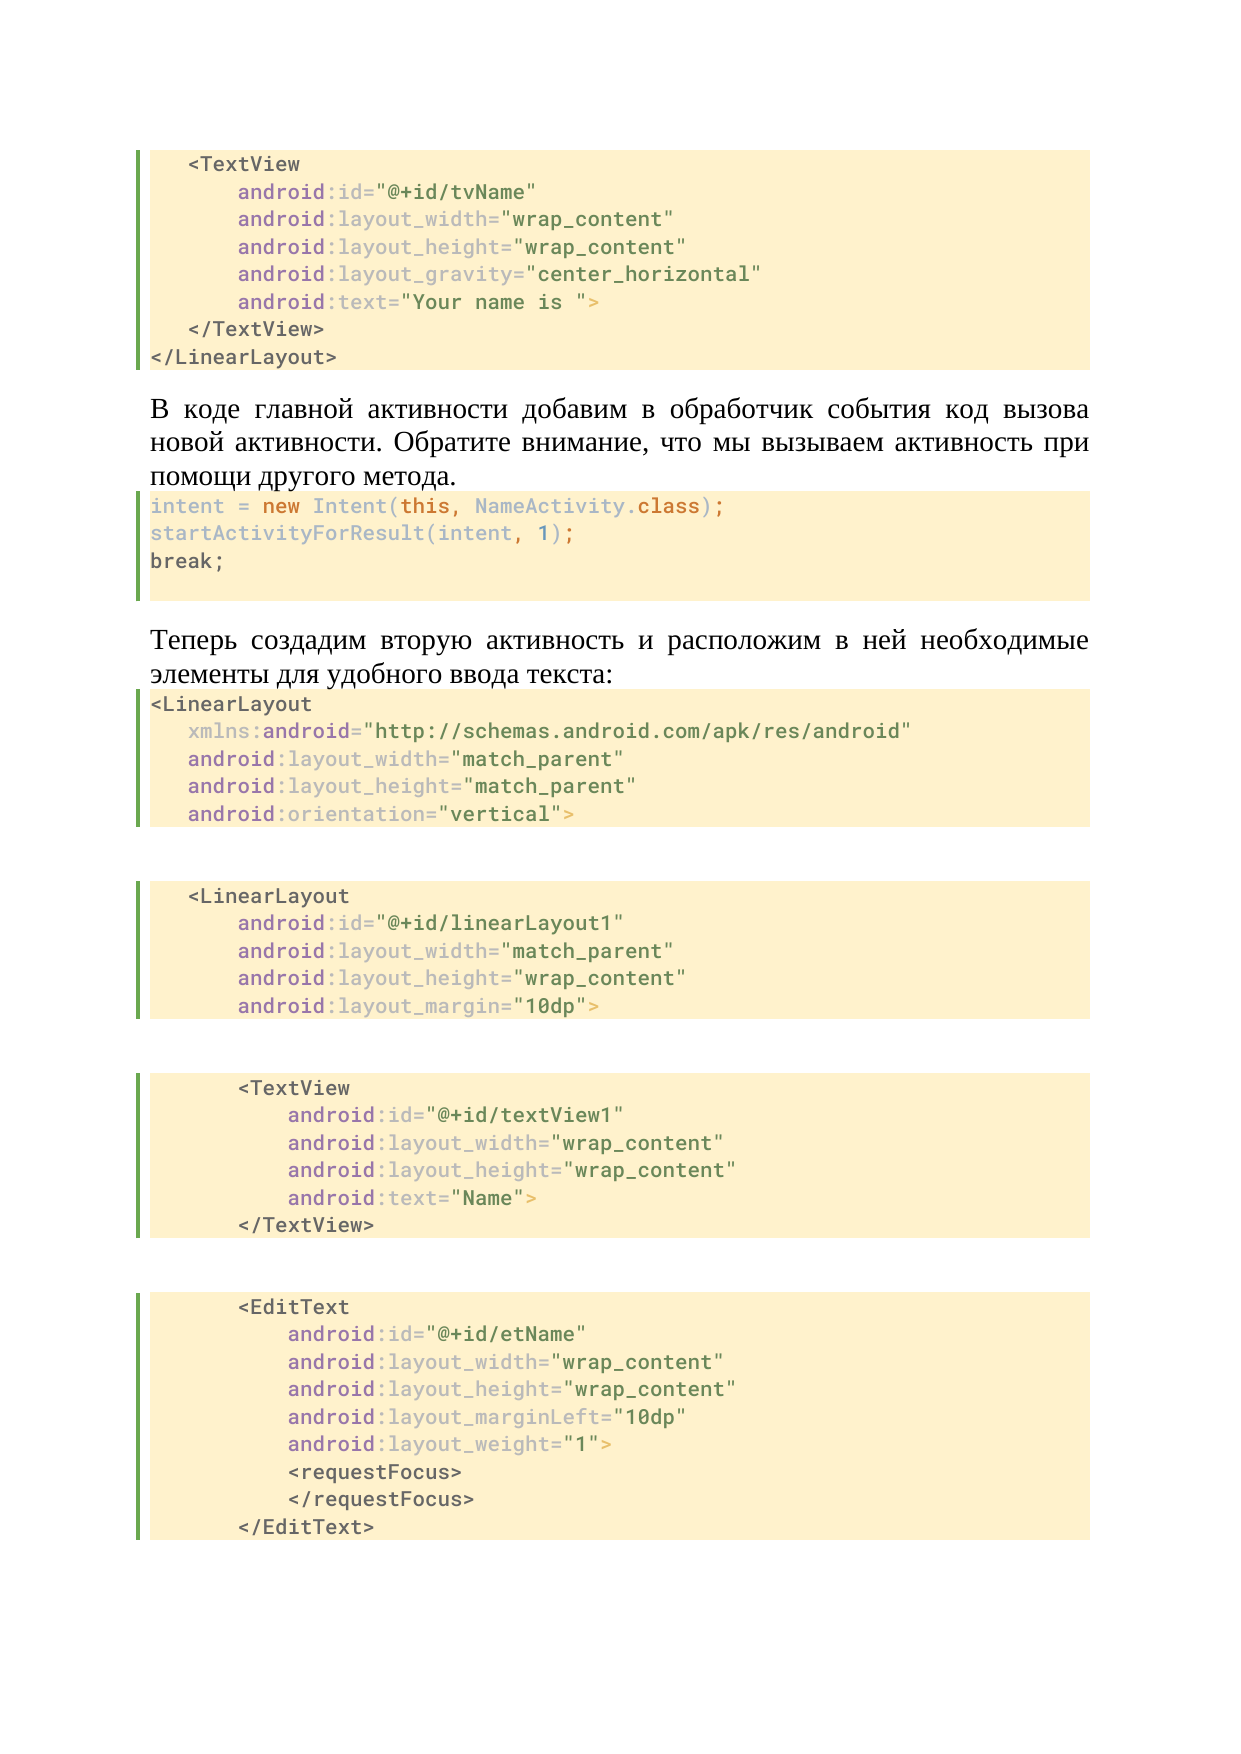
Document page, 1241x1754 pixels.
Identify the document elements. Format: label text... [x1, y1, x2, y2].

subtitle android:layout_weight="1"> [150, 1430, 1090, 1457]
subtitle startActivityForResult(intent, 1); [150, 519, 1090, 546]
subtitle <EditText [150, 1292, 1090, 1320]
subtitle android:layout_width="wrap_content" [150, 1347, 1090, 1375]
subtitle <TextView [150, 150, 1090, 177]
subtitle android:id="@+id/tvName" [150, 177, 1090, 205]
subtitle android:layout_height="match_parent" [150, 772, 1090, 799]
subtitle android:layout_height="wrap_content" [150, 1156, 1090, 1183]
subtitle </LinearLayout> [150, 342, 1090, 370]
subtitle </TextView> [150, 1211, 1090, 1238]
subtitle android:layout_height="wrap_content" [150, 1375, 1090, 1402]
subtitle android:text="Your name is "> [150, 287, 1090, 315]
subtitle <TextView [150, 1073, 1090, 1101]
subtitle android:layout_marginLeft="10dp" [150, 1402, 1090, 1430]
subtitle <LinearLayout [150, 881, 1090, 909]
subtitle android:id="@+id/etName" [150, 1320, 1090, 1347]
subtitle </TextView> [150, 315, 1090, 342]
subtitle <requestFocus> [150, 1457, 1090, 1485]
subtitle android:layout_width="match_parent" [150, 744, 1090, 772]
subtitle android:layout_margin="10dp"> [150, 991, 1090, 1019]
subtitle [150, 260, 1090, 287]
subtitle android:id="@+id/textView1" [150, 1101, 1090, 1128]
subtitle android:layout_width="match_parent" [150, 936, 1090, 964]
subtitle android:layout_height="wrap_content" [150, 232, 1090, 260]
subtitle </EditText> [150, 1512, 1090, 1540]
subtitle android:layout_width="wrap_content" [150, 1128, 1090, 1156]
subtitle </requestFocus> [150, 1485, 1090, 1512]
subtitle xmlns:android="http://schemas.android.com/apk/res/android" [150, 717, 1090, 744]
subtitle android:layout_height="wrap_content" [150, 964, 1090, 991]
subtitle intent = new Intent(this, NameActivity.class); [150, 491, 1090, 519]
subtitle <LinearLayout [150, 689, 1090, 717]
subtitle break; [150, 546, 1090, 574]
subtitle android:orientation="vertical"> [150, 799, 1090, 827]
text В коде главной активности добавим в обработчик события код вызова новой активности. Обратите внимание, что мы вызываем активность при помощи другого метода. [150, 391, 1090, 491]
text Теперь создадим вторую активность и расположим в ней необходимые элементы для удобного ввода текста: [150, 622, 1090, 689]
subtitle android:id="@+id/linearLayout1" [150, 909, 1090, 936]
subtitle android:text="Name"> [150, 1183, 1090, 1211]
subtitle android:layout_width="wrap_content" [150, 205, 1090, 232]
